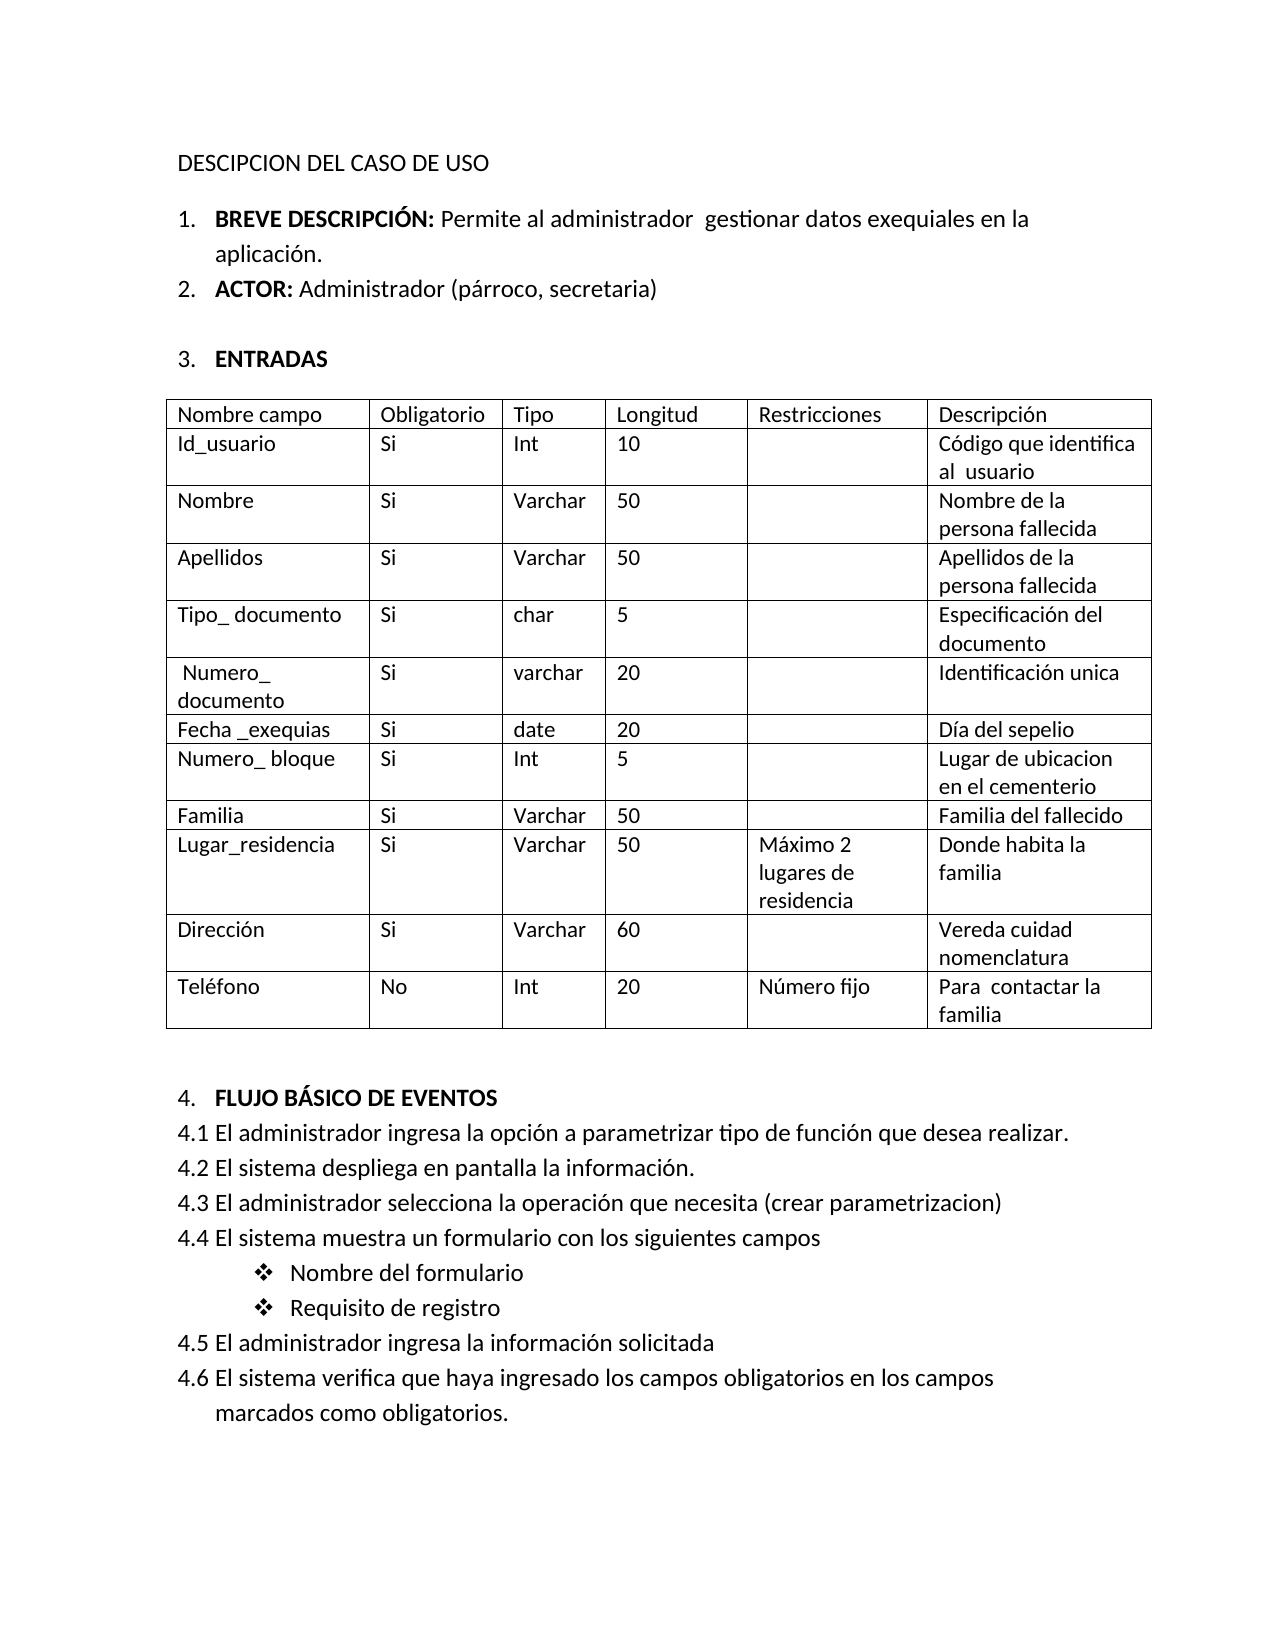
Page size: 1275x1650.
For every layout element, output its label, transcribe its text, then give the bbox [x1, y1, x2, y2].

table_cell Varchar [503, 544, 605, 599]
table_cell 60 [606, 915, 747, 971]
table_cell Lugar de ubicacion en el cementerio [928, 744, 1151, 800]
table_cell Int [503, 429, 605, 485]
table_cell Código que identifica al usuario [928, 429, 1151, 485]
list El sistema despliega en pantalla la información. [177, 1152, 1098, 1183]
list ENTRADAS [177, 343, 1098, 374]
list FLUJO BÁSICO DE EVENTOS [177, 1082, 1098, 1113]
table_cell [748, 801, 927, 829]
table_cell Numero_ bloque [167, 744, 369, 800]
table_cell 50 [606, 544, 747, 599]
list BREVE DESCRIPCIÓN: Permite al administrador gestionar datos exequiales en la aplicación. [177, 203, 1098, 269]
table_cell Vereda cuidad nomenclatura [928, 915, 1151, 971]
table_cell Si [370, 658, 502, 714]
table_cell 5 [606, 601, 747, 657]
list El administrador ingresa la información solicitada [177, 1327, 1098, 1358]
table_cell Si [370, 429, 502, 485]
table_cell Si [370, 744, 502, 800]
table_cell Nombre [167, 486, 369, 542]
table_cell Dirección [167, 915, 369, 971]
table_cell varchar [503, 658, 605, 714]
table_cell Id_usuario [167, 429, 369, 485]
table_cell Fecha _exequias [167, 715, 369, 743]
table_cell Número fijo [748, 972, 927, 1028]
list El sistema muestra un formulario con los siguientes campos [177, 1222, 1098, 1253]
table_cell Familia del fallecido [928, 801, 1151, 829]
table_cell Varchar [503, 830, 605, 914]
table_cell Si [370, 830, 502, 914]
table_cell 20 [606, 658, 747, 714]
table_cell [748, 744, 927, 800]
table_cell Lugar_residencia [167, 830, 369, 914]
table_cell Varchar [503, 486, 605, 542]
table_cell Int [503, 744, 605, 800]
list El administrador ingresa la opción a parametrizar tipo de función que desea realizar. [177, 1117, 1098, 1148]
table_cell Especificación del documento [928, 601, 1151, 657]
list ACTOR: Administrador (párroco, secretaria) [177, 273, 1098, 304]
list Nombre del formulario [252, 1257, 1098, 1288]
table_cell Si [370, 715, 502, 743]
table_cell Varchar [503, 915, 605, 971]
table_cell [748, 601, 927, 657]
table_cell 20 [606, 715, 747, 743]
table_cell Si [370, 801, 502, 829]
table_cell Día del sepelio [928, 715, 1151, 743]
table_header Nombre campo [167, 400, 369, 428]
table_cell [748, 715, 927, 743]
table_header Restricciones [748, 400, 927, 428]
table_cell No [370, 972, 502, 1028]
table_header Tipo [503, 400, 605, 428]
table_cell 50 [606, 486, 747, 542]
list Requisito de registro [252, 1292, 1098, 1323]
table_cell date [503, 715, 605, 743]
table_cell Varchar [503, 801, 605, 829]
text DESCIPCION DEL CASO DE USO [177, 148, 1098, 178]
table_cell Numero_ documento [167, 658, 369, 714]
table_cell 5 [606, 744, 747, 800]
table_header Longitud [606, 400, 747, 428]
table_cell 10 [606, 429, 747, 485]
table_cell [748, 429, 927, 485]
table_header Obligatorio [370, 400, 502, 428]
list El sistema verifica que haya ingresado los campos obligatorios en los campos marcados como obligatorios. [177, 1362, 1098, 1428]
table_cell Apellidos [167, 544, 369, 599]
table_cell 50 [606, 801, 747, 829]
table_cell Donde habita la familia [928, 830, 1151, 914]
list El administrador selecciona la operación que necesita (crear parametrizacion) [177, 1187, 1098, 1218]
table_cell Si [370, 544, 502, 599]
table_cell Máximo 2 lugares de residencia [748, 830, 927, 914]
table_cell Int [503, 972, 605, 1028]
table_cell Apellidos de la persona fallecida [928, 544, 1151, 599]
table_cell Si [370, 915, 502, 971]
table_cell Teléfono [167, 972, 369, 1028]
table_cell Para contactar la familia [928, 972, 1151, 1028]
table_cell Tipo_ documento [167, 601, 369, 657]
table_cell [748, 915, 927, 971]
table_cell Si [370, 486, 502, 542]
table_cell 20 [606, 972, 747, 1028]
table_cell char [503, 601, 605, 657]
table_cell [748, 544, 927, 599]
table_cell [748, 486, 927, 542]
table_cell Identificación unica [928, 658, 1151, 714]
table_header Descripción [928, 400, 1151, 428]
table_cell Familia [167, 801, 369, 829]
table_cell Si [370, 601, 502, 657]
table_cell Nombre de la persona fallecida [928, 486, 1151, 542]
table_cell [748, 658, 927, 714]
table_cell 50 [606, 830, 747, 914]
